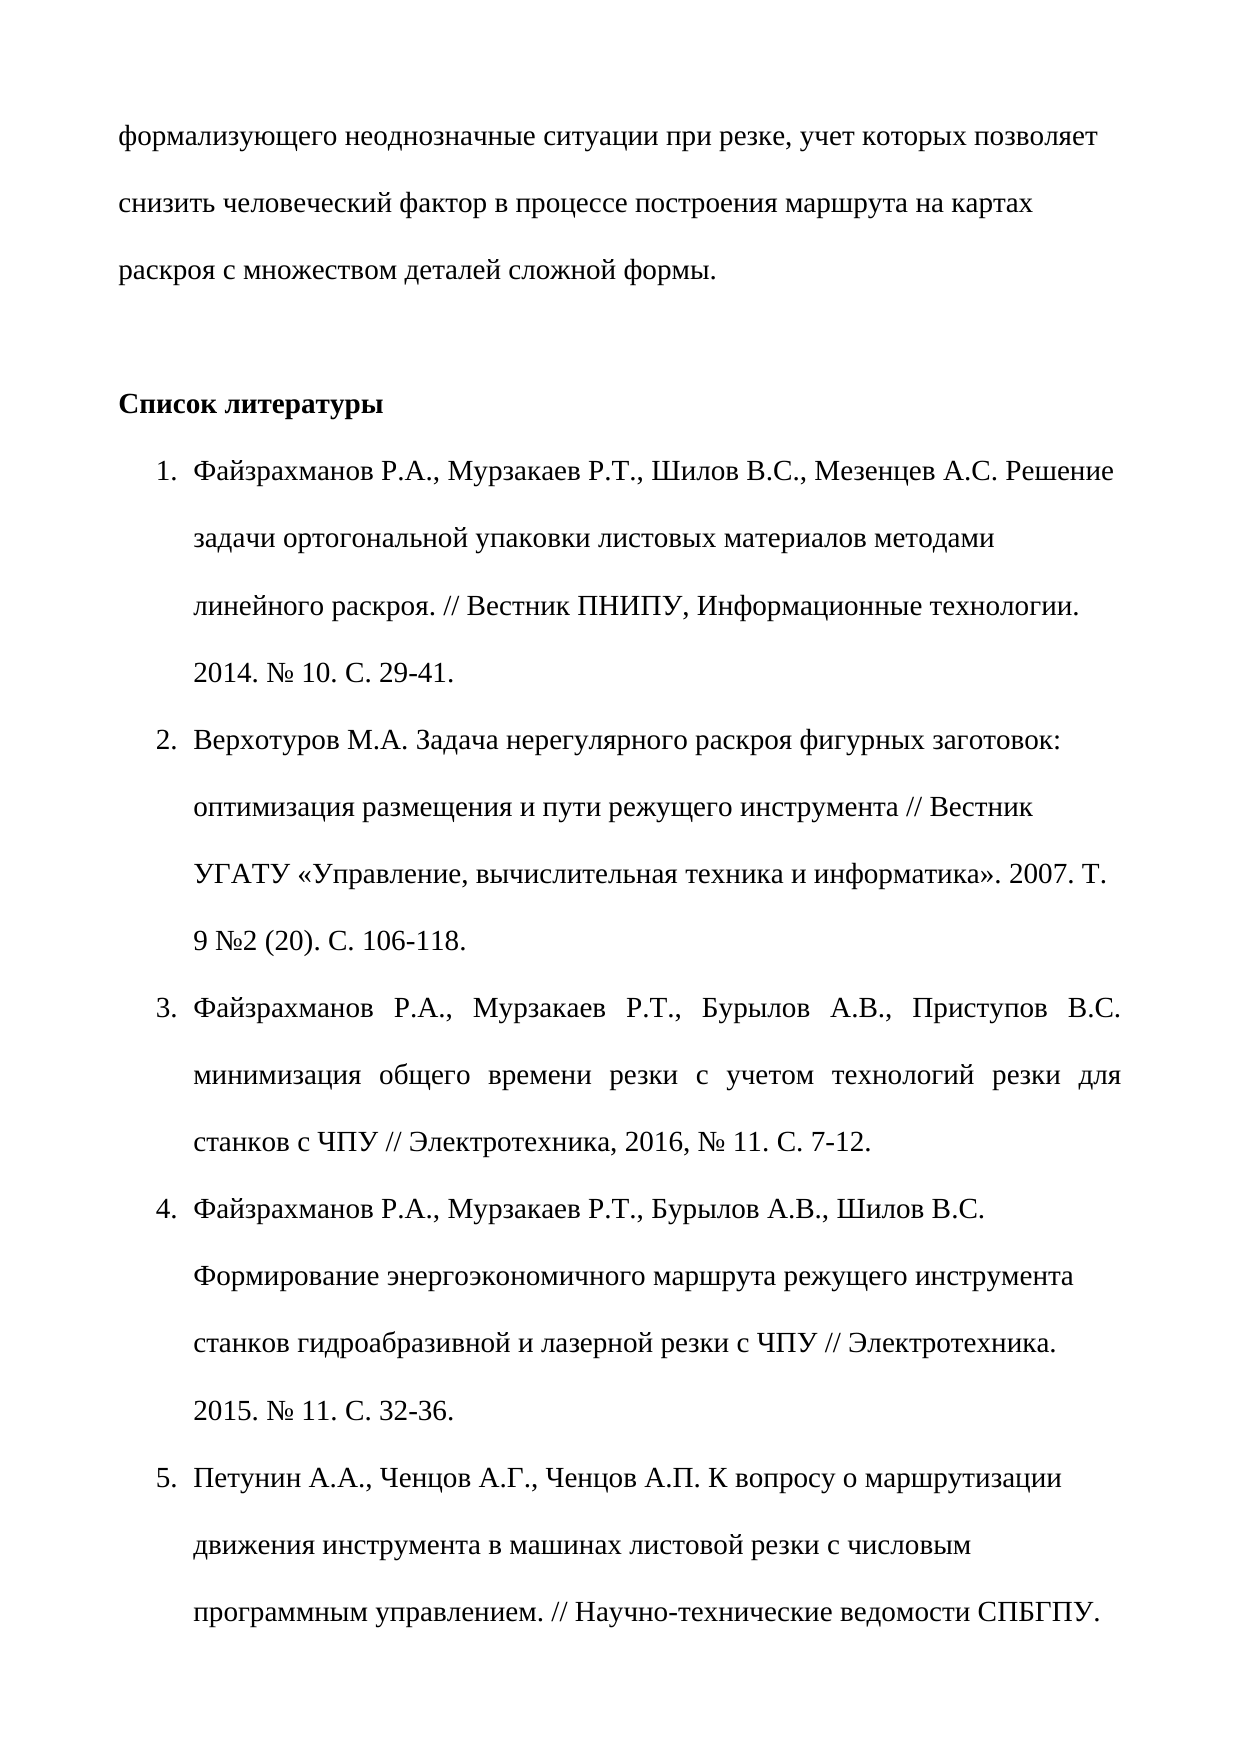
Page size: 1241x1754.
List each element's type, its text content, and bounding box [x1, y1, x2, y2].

list Файзрахманов Р.А., Мурзакаев Р.Т., Шилов В.С., Мезенцев А.С. Решение задачи ортогональной упаковки листовых материалов методами линейного раскроя. // Вестник ПНИПУ, Информационные технологии. 2014. № 10. С. 29-41. [156, 453, 1122, 688]
list Файзрахманов Р.А., Мурзакаев Р.Т., Бурылов А.В., Приступов В.С. минимизация общего времени резки с учетом технологий резки для станков с ЧПУ // Электротехника, 2016, № 11. C. 7-12. [156, 990, 1122, 1158]
list Файзрахманов Р.А., Мурзакаев Р.Т., Бурылов А.В., Шилов В.С. Формирование энергоэкономичного маршрута режущего инструмента станков гидроабразивной и лазерной резки с ЧПУ // Электротехника. 2015. № 11. С. 32-36. [156, 1191, 1122, 1426]
text Список литературы [118, 386, 1122, 420]
list Верхотуров М.А. Задача нерегулярного раскроя фигурных заготовок: оптимизация размещения и пути режущего инструмента // Вестник УГАТУ «Управление, вычислительная техника и информатика». 2007. Т. 9 №2 (20). С. 106-118. [156, 722, 1122, 957]
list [156, 1460, 1122, 1627]
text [118, 118, 1122, 286]
